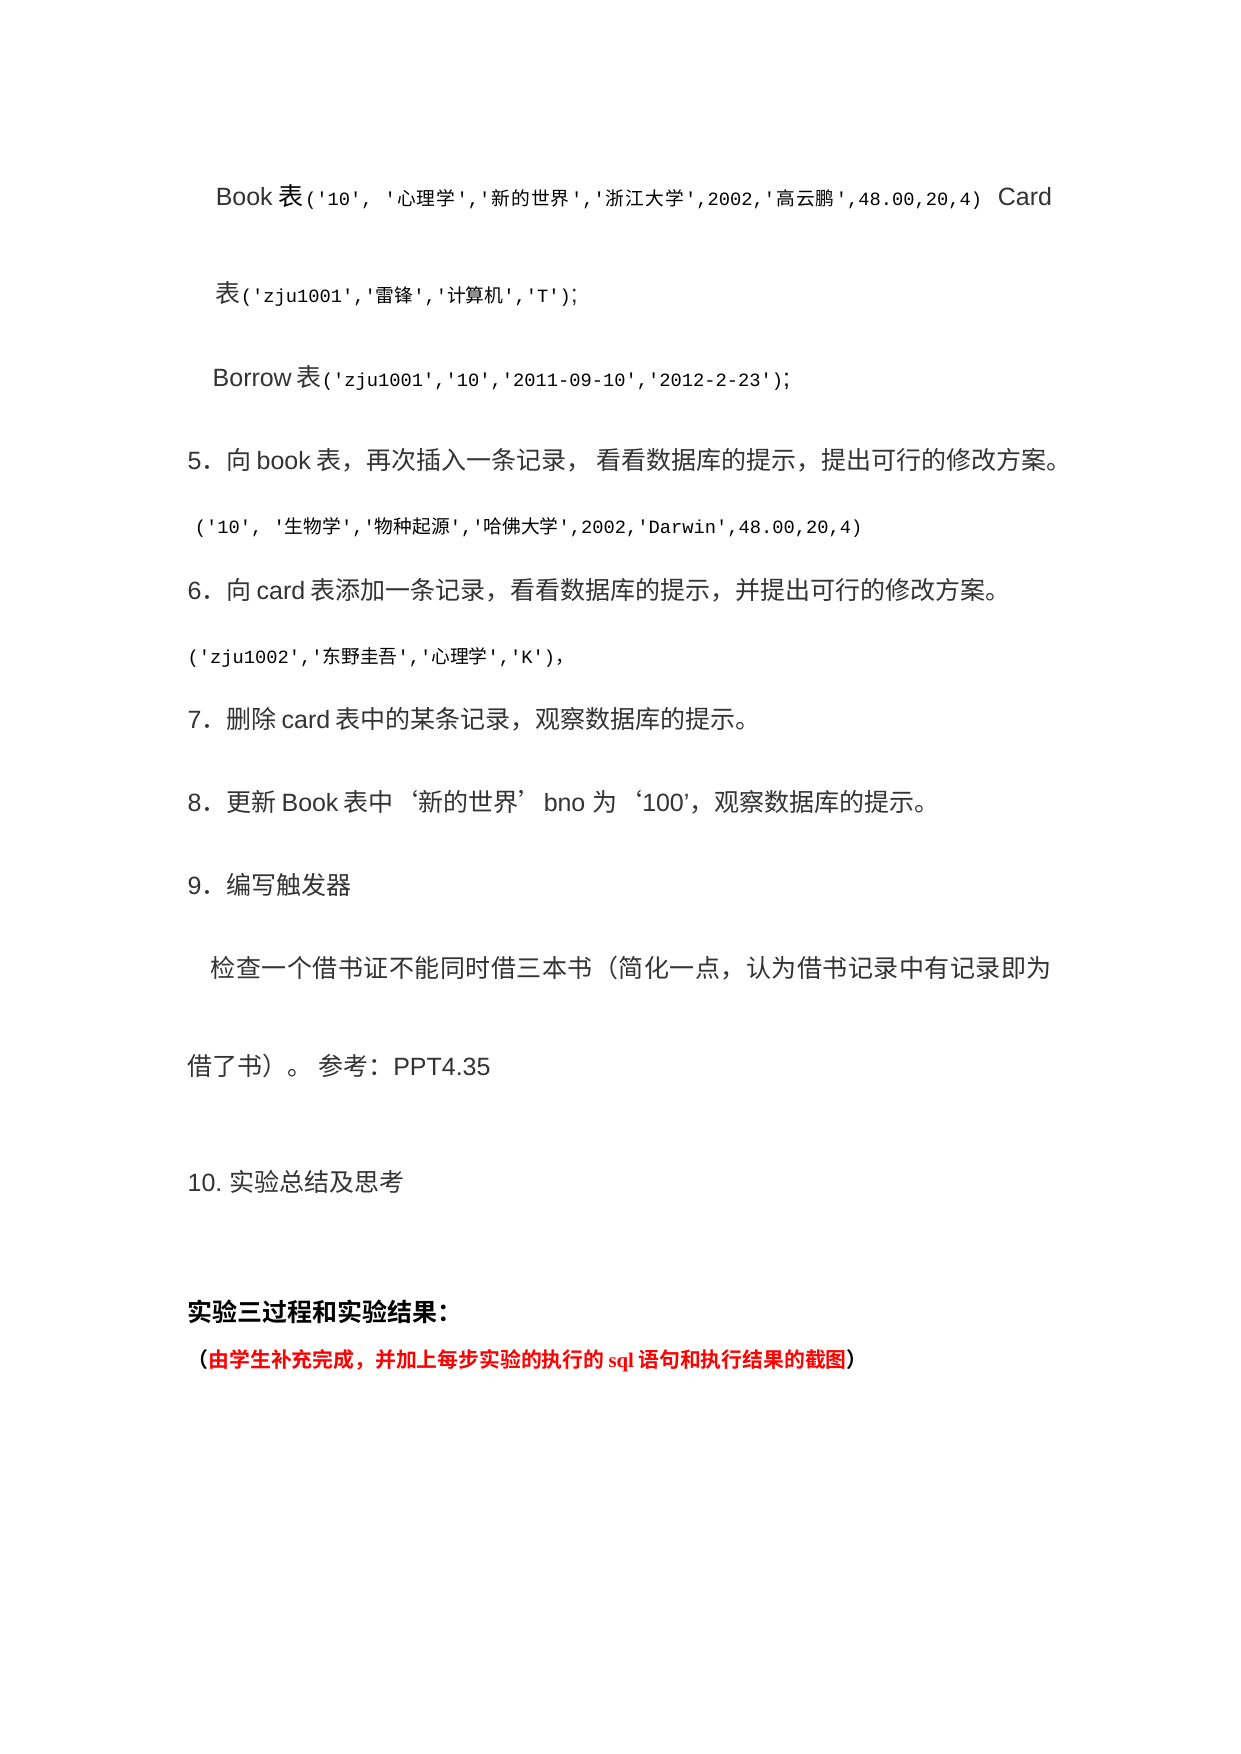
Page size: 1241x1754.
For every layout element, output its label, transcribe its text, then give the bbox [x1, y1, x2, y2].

text 6．向card表添加一条记录，看看数据库的提示，并提出可行的修改方案。 [187, 556, 1053, 621]
text Borrow表('zju1001','10','2011-09-10','2012-2-23'); [187, 343, 1053, 408]
text （由学生补充完成，并加上每步实验的执行的sql语句和执行结果的截图） [187, 1343, 1053, 1375]
text 9．编写触发器 [187, 851, 1053, 916]
text Book表('10', '心理学','新的世界','浙江大学',2002,'高云鹏',48.00,20,4) Card表('zju1001','雷锋','计算机','T'); [216, 162, 1053, 324]
text 实验三过程和实验结果： [187, 1278, 1053, 1343]
text 8．更新Book表中‘新的世界’bno 为‘100’，观察数据库的提示。 [187, 768, 1053, 833]
text 检查一个借书证不能同时借三本书（简化一点，认为借书记录中有记录即为借了书）。 参考：PPT4.35 [187, 934, 1053, 1097]
text 7．删除card表中的某条记录，观察数据库的提示。 [187, 685, 1053, 750]
text ('10', '生物学','物种起源','哈佛大学',2002,'Darwin',48.00,20,4) [187, 509, 1053, 541]
text 10. 实验总结及思考 [187, 1148, 1053, 1213]
text 5．向book表，再次插入一条记录， 看看数据库的提示，提出可行的修改方案。 [187, 426, 1053, 491]
text ('zju1002','东野圭吾','心理学','K')， [187, 639, 1053, 671]
